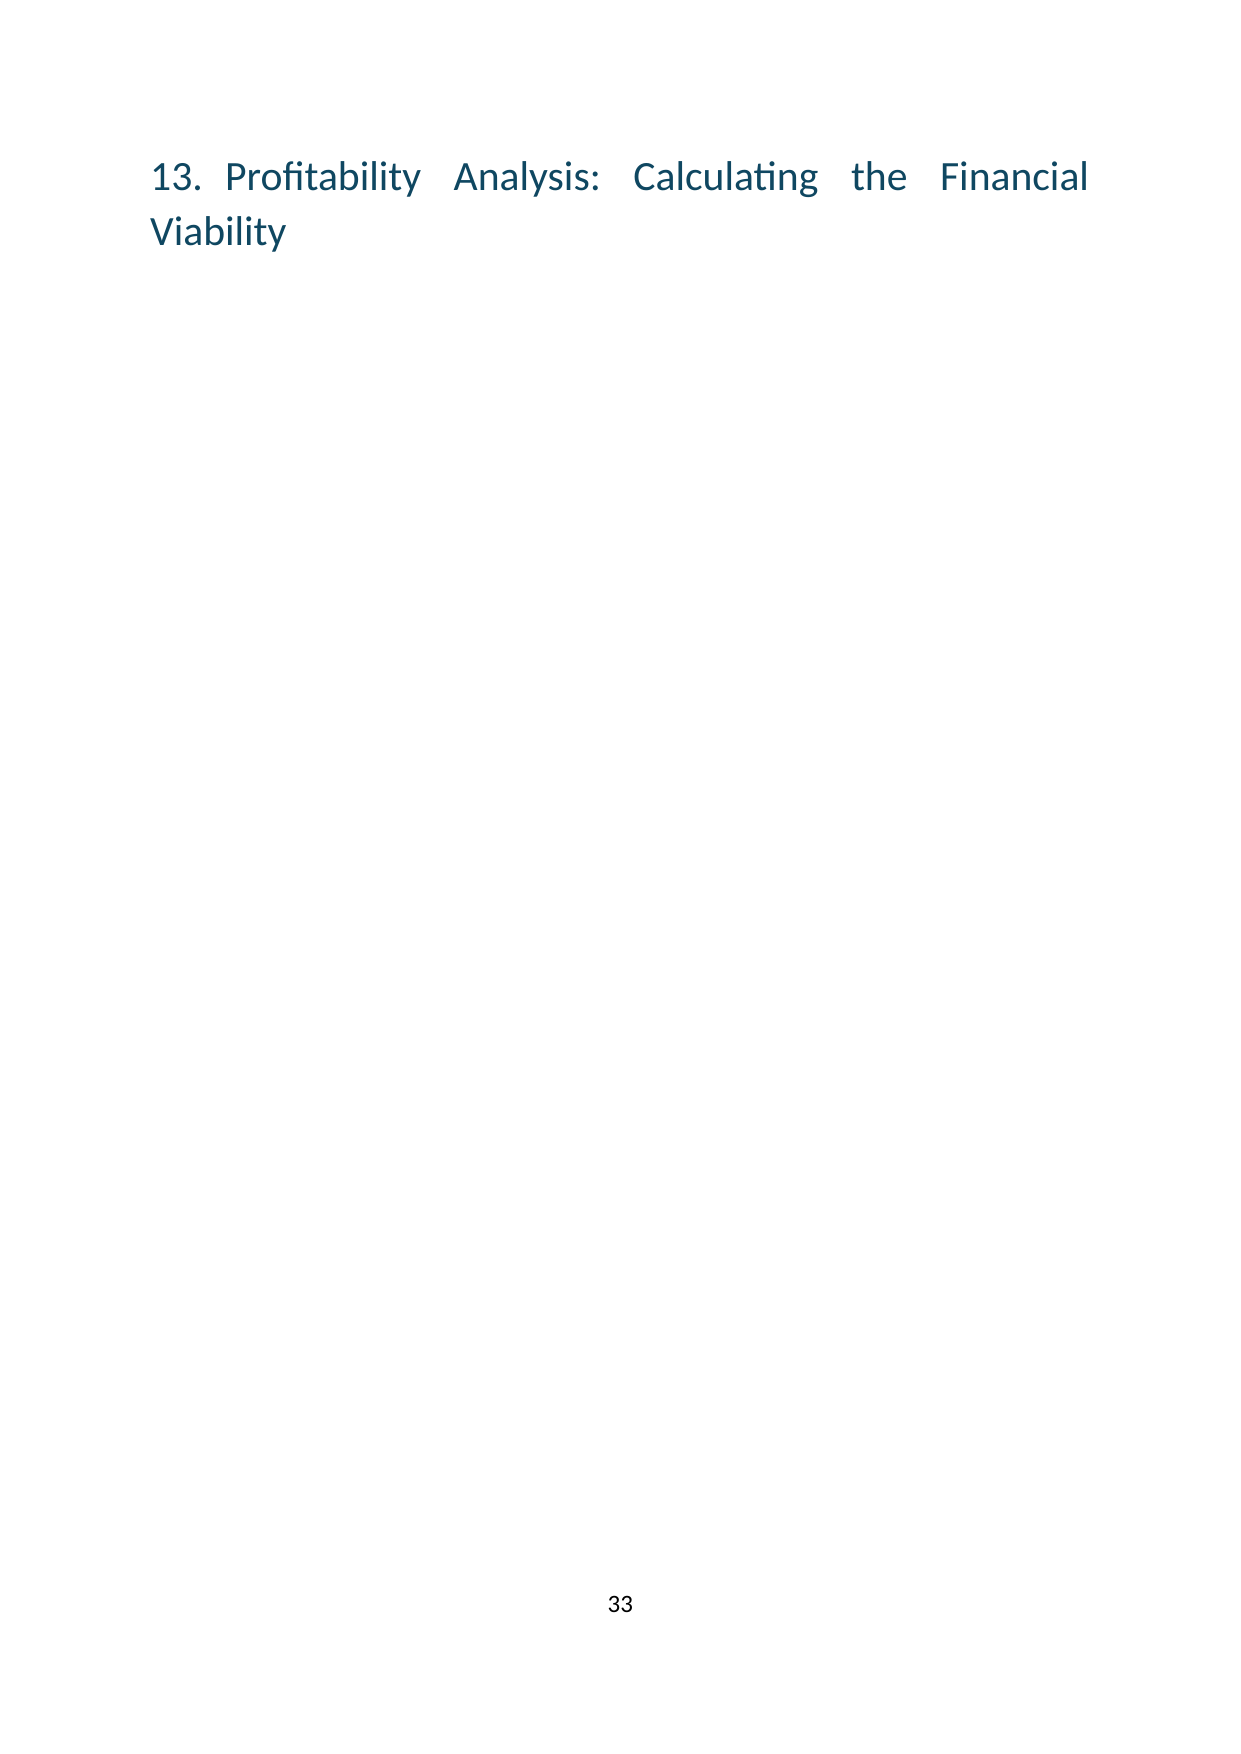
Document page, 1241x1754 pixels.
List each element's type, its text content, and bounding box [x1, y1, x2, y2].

subtitle 13. Profitability Analysis: Calculating the Financial Viability [150, 150, 1090, 256]
